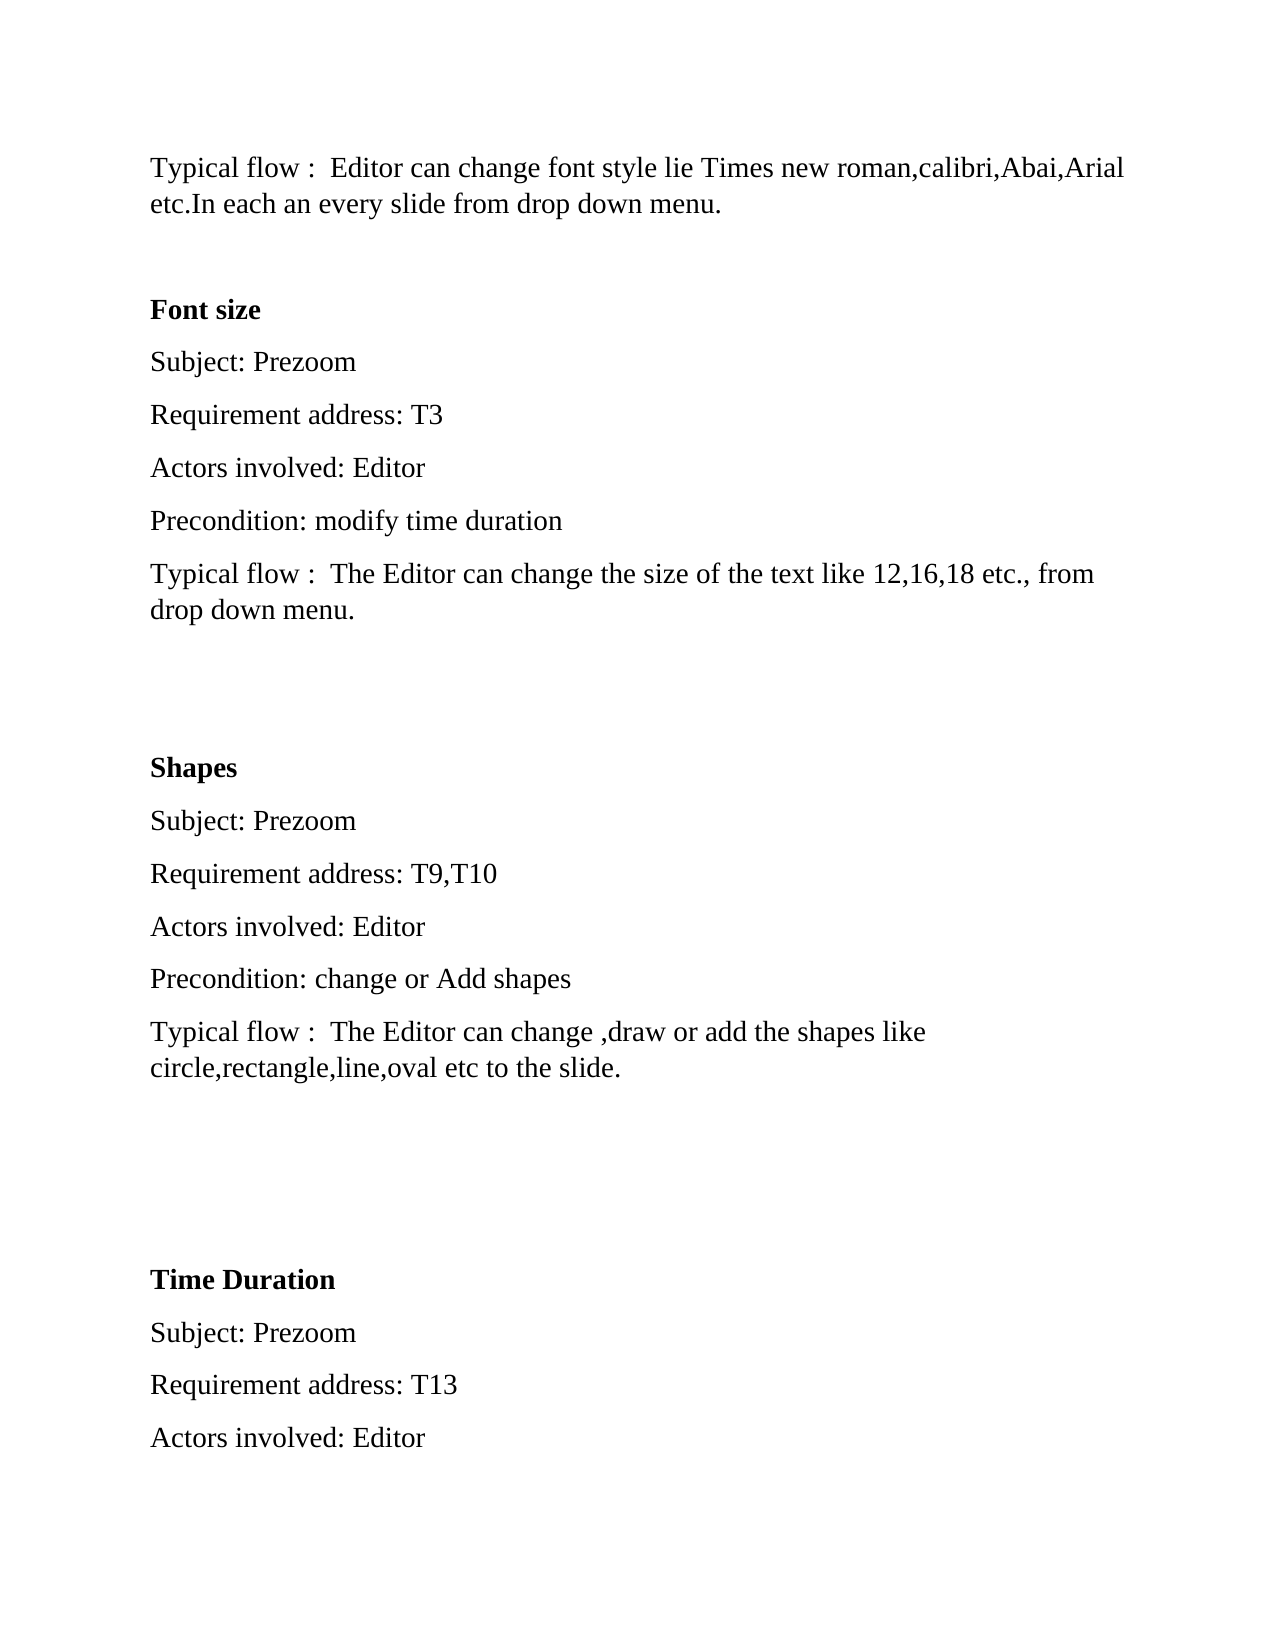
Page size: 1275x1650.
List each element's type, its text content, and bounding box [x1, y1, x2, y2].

text Precondition: modify time duration [150, 503, 1125, 537]
text Subject: Prezoom [150, 803, 1125, 837]
text Precondition: change or Add shapes [150, 962, 1125, 995]
text Typical flow : The Editor can change ,draw or add the shapes like circle,rectangle,line,oval etc to the slide. [150, 1014, 1125, 1084]
text Typical flow : Editor can change font style lie Times new roman,calibri,Abai,Arial etc.In each an every slide from drop down menu. [150, 150, 1125, 220]
text Actors involved: Editor [150, 1420, 1125, 1454]
text Shapes [150, 750, 1125, 784]
text Requirement address: T13 [150, 1367, 1125, 1401]
text Actors involved: Editor [150, 909, 1125, 942]
text Requirement address: T3 [150, 397, 1125, 431]
text Requirement address: T9,T10 [150, 856, 1125, 889]
text Time Duration [150, 1262, 1125, 1295]
text Subject: Prezoom [150, 344, 1125, 378]
text Subject: Prezoom [150, 1315, 1125, 1348]
text Actors involved: Editor [150, 450, 1125, 484]
text Typical flow : The Editor can change the size of the text like 12,16,18 etc., from drop down menu. [150, 556, 1125, 626]
text Font size [150, 292, 1125, 325]
